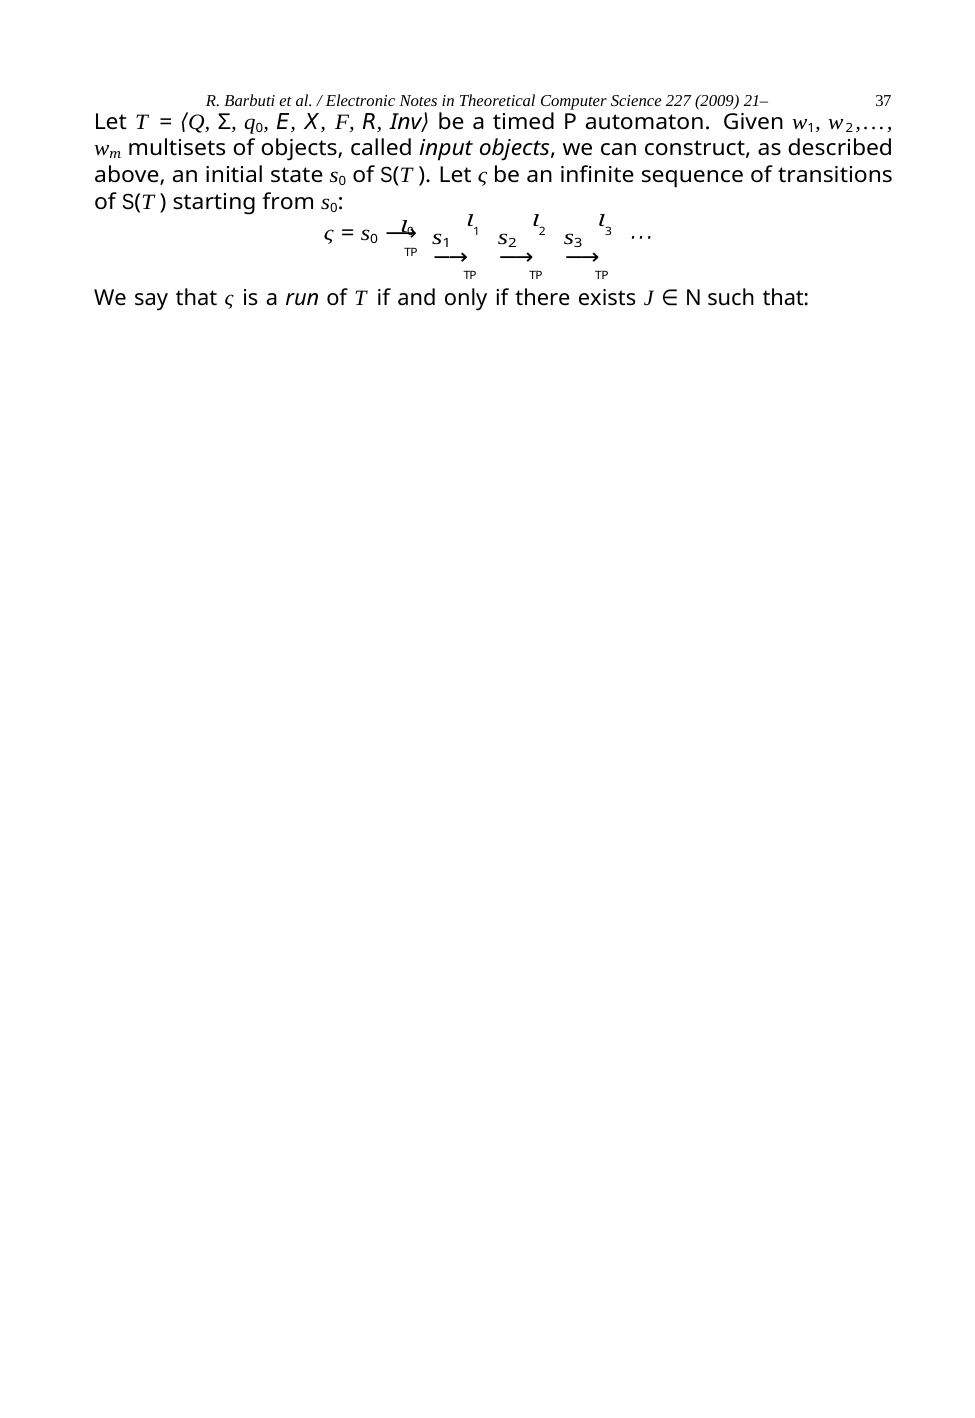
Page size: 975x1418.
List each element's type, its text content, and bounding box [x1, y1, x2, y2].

text s1 −→ [432, 228, 486, 269]
text TP [529, 269, 552, 282]
text ··· [629, 225, 904, 250]
text s3 −→ [563, 228, 618, 269]
text We say that ς is a run of T if and only if there exists J ∈ N such that: [94, 282, 904, 312]
text TP [595, 269, 618, 282]
text TP [463, 269, 486, 282]
text Let T = ⟨Q, Σ, q0, E, X, F, R, Inv⟩ be a timed P automaton. Given w1, w2,..., wm multisets of objects, called input objects, we can construct, as described above, an initial state s0 of S(T ). Let ς be an infinite sequence of transitions of S(T ) starting from s0: [94, 108, 893, 216]
text TP [71, 246, 418, 259]
text s2 −→ [498, 228, 552, 269]
text ς = s0 −→ [71, 218, 420, 246]
